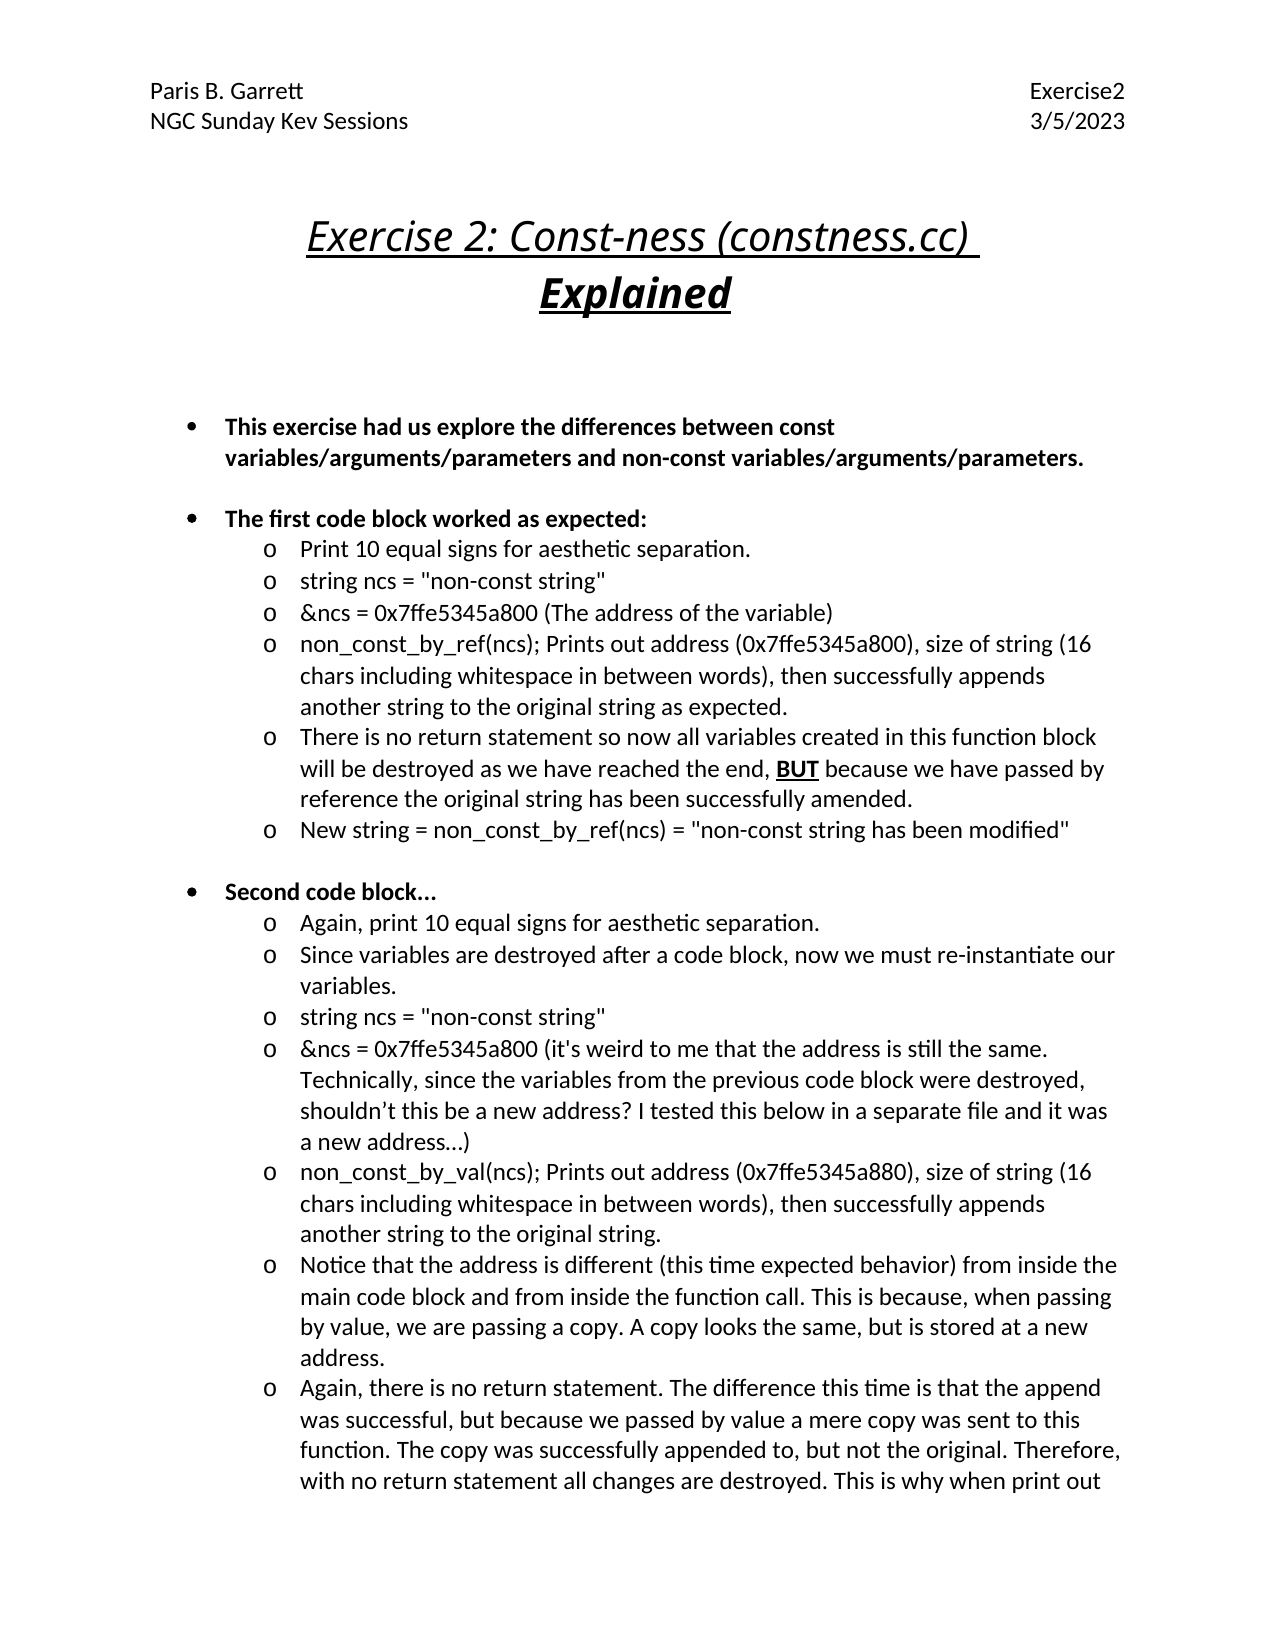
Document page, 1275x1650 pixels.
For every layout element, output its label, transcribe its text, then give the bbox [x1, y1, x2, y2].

list The first code block worked as expected: [187, 503, 1125, 533]
list Print 10 equal signs for aesthetic separation. [262, 533, 1125, 565]
list &ncs = 0x7ffe5345a800 (The address of the variable) [262, 597, 1125, 628]
list There is no return statement so now all variables created in this function block will be destroyed as we have reached the end, BUT because we have passed by reference the original string has been successfully amended. [262, 721, 1125, 814]
list non_const_by_ref(ncs); Prints out address (0x7ffe5345a800), size of string (16 chars including whitespace in between words), then successfully appends another string to the original string as expected. [262, 628, 1125, 721]
list Since variables are destroyed after a code block, now we must re-instantiate our variables. [262, 939, 1125, 1001]
list non_const_by_val(ncs); Prints out address (0x7ffe5345a880), size of string (16 chars including whitespace in between words), then successfully appends another string to the original string. [262, 1156, 1125, 1249]
list string ncs = "non-const string" [262, 1001, 1125, 1033]
text Explained [150, 263, 1125, 320]
list This exercise had us explore the differences between const variables/arguments/parameters and non-const variables/arguments/parameters. [187, 411, 1125, 472]
list string ncs = "non-const string" [262, 565, 1125, 597]
list Again, print 10 equal signs for aesthetic separation. [262, 907, 1125, 939]
list &ncs = 0x7ffe5345a800 (it's weird to me that the address is still the same. Technically, since the variables from the previous code block were destroyed, shouldn’t this be a new address? I tested this below in a separate file and it was a new address…) [262, 1033, 1125, 1156]
text Exercise 2: Const-ness (constness.cc) [150, 207, 1125, 263]
list New string = non_const_by_ref(ncs) = "non-const string has been modified" [262, 814, 1125, 846]
list Notice that the address is different (this time expected behavior) from inside the main code block and from inside the function call. This is because, when passing by value, we are passing a copy. A copy looks the same, but is stored at a new address. [262, 1249, 1125, 1372]
list Second code block... [187, 876, 1125, 907]
